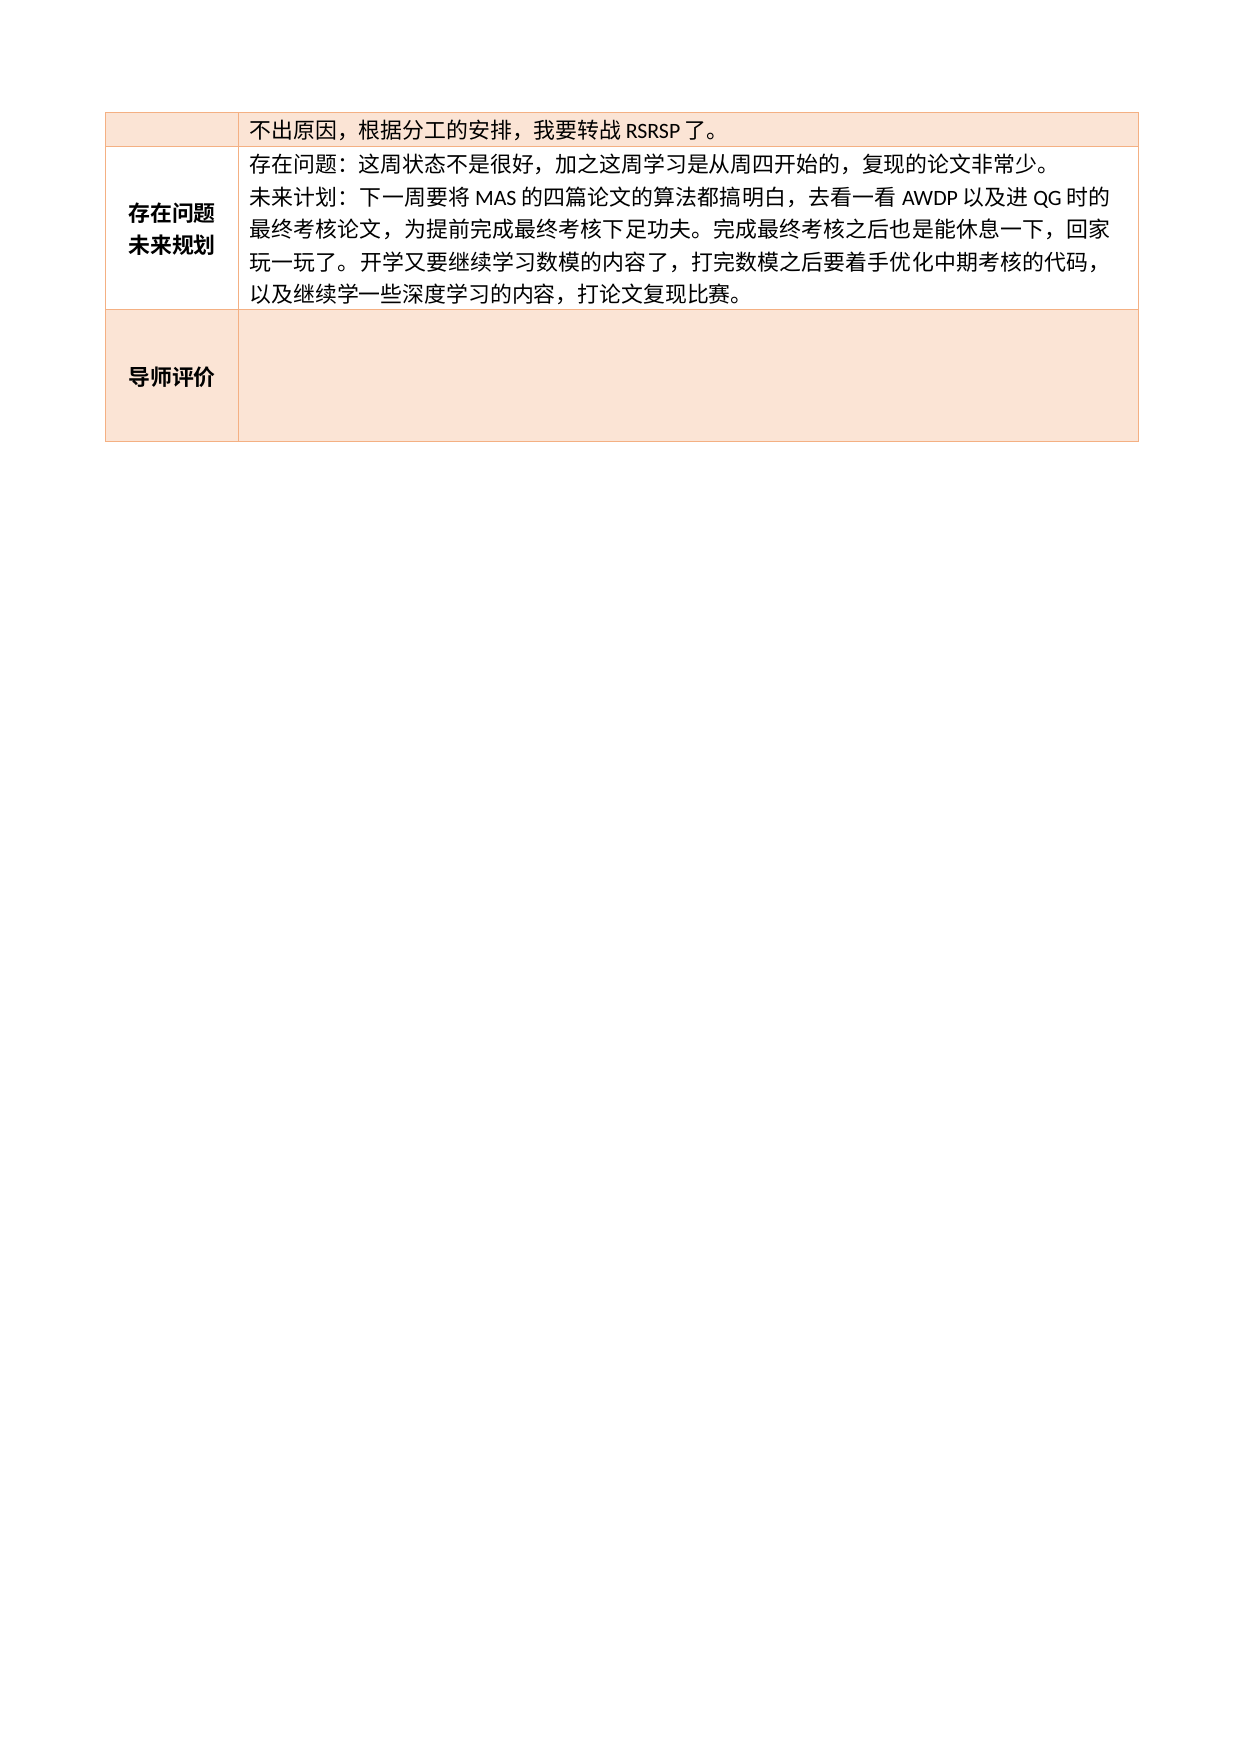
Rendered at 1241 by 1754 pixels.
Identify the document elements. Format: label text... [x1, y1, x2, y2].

table_cell 存在问题：这周状态不是很好，加之这周学习是从周四开始的，复现的论文非常少。 未来计划：下一周要将MAS的四篇论文的算法都搞明白，去看一看AWDP以及进QG时的最终考核论文，为提前完成最终考核下足功夫。完成最终考核之后也是能休息一下，回家玩一玩了。开学又要继续学习数模的内容了，打完数模之后要着手优化中期考核的代码，以及继续学一些深度学习的内容，打论文复现比赛。 [239, 147, 1138, 309]
table_cell 导师评价 [106, 310, 238, 441]
table_cell 一周总结 [106, 113, 238, 146]
table_cell 存在问题 未来规划 [106, 147, 238, 309]
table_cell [239, 113, 1138, 146]
table_cell [239, 310, 1138, 441]
